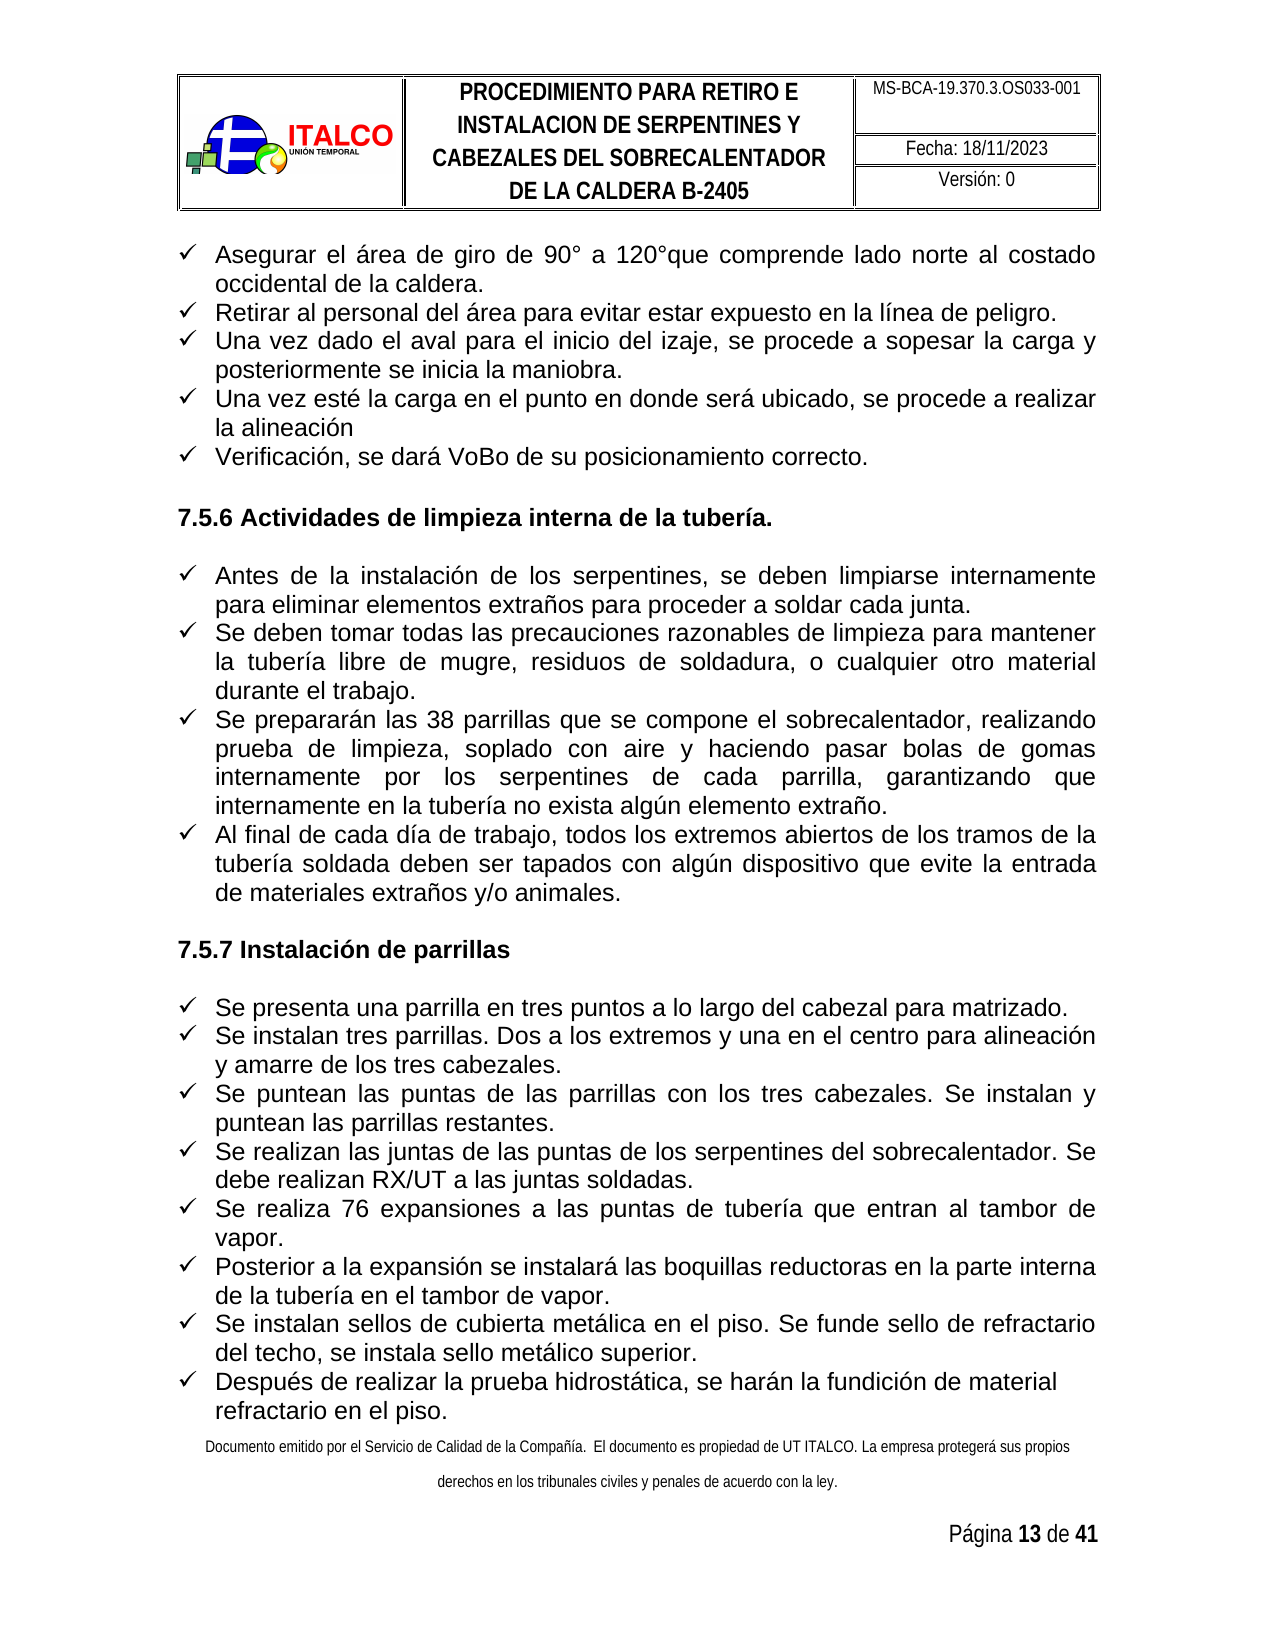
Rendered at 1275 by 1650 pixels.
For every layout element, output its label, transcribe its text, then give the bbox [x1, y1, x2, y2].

list Se puntean las puntas de las parrillas con los tres cabezales. Se instalan y puntean las parrillas restantes. [177, 1079, 1098, 1137]
picture [183, 114, 397, 174]
list Retirar al personal del área para evitar estar expuesto en la línea de peligro. [177, 297, 1098, 326]
list Posterior a la expansión se instalará las boquillas reductoras en la parte interna de la tubería en el tambor de vapor. [177, 1252, 1098, 1309]
list Después de realizar la prueba hidrostática, se harán la fundición de material refractario en el piso. [177, 1367, 1098, 1424]
list Se realiza 76 expansiones a las puntas de tubería que entran al tambor de vapor. [177, 1194, 1098, 1252]
list Se instalan sellos de cubierta metálica en el piso. Se funde sello de refractario del techo, se instala sello metálico superior. [177, 1309, 1098, 1367]
list Una vez dado el aval para el inicio del izaje, se procede a sopesar la carga y posteriormente se inicia la maniobra. [177, 326, 1098, 384]
subtitle 7.5.7 Instalación de parrillas [177, 935, 1098, 964]
list Se presenta una parrilla en tres puntos a lo largo del cabezal para matrizado. [177, 992, 1098, 1021]
list Se realizan las juntas de las puntas de los serpentines del sobrecalentador. Se debe realizan RX/UT a las juntas soldadas. [177, 1137, 1098, 1194]
list Se instalan tres parrillas. Dos a los extremos y una en el centro para alineación y amarre de los tres cabezales. [177, 1021, 1098, 1079]
list Se deben tomar todas las precauciones razonables de limpieza para mantener la tubería libre de mugre, residuos de soldadura, o cualquier otro material durante el trabajo. [177, 618, 1098, 705]
list Antes de la instalación de los serpentines, se deben limpiarse internamente para eliminar elementos extraños para proceder a soldar cada junta. [177, 561, 1098, 618]
list Una vez esté la carga en el punto en donde será ubicado, se procede a realizar la alineación [177, 384, 1098, 442]
list Se prepararán las 38 parrillas que se compone el sobrecalentador, realizando prueba de limpieza, soplado con aire y haciendo pasar bolas de gomas internamente por los serpentines de cada parrilla, garantizando que internamente en la tubería no exista algún elemento extraño. [177, 705, 1098, 820]
list Verificación, se dará VoBo de su posicionamiento correcto. [177, 442, 1098, 470]
subtitle 7.5.6 Actividades de limpieza interna de la tubería. [177, 503, 1098, 532]
list Al final de cada día de trabajo, todos los extremos abiertos de los tramos de la tubería soldada deben ser tapados con algún dispositivo que evite la entrada de materiales extraños y/o animales. [177, 820, 1098, 906]
list Asegurar el área de giro de 90° a 120°que comprende lado norte al costado occidental de la caldera. [177, 240, 1098, 297]
